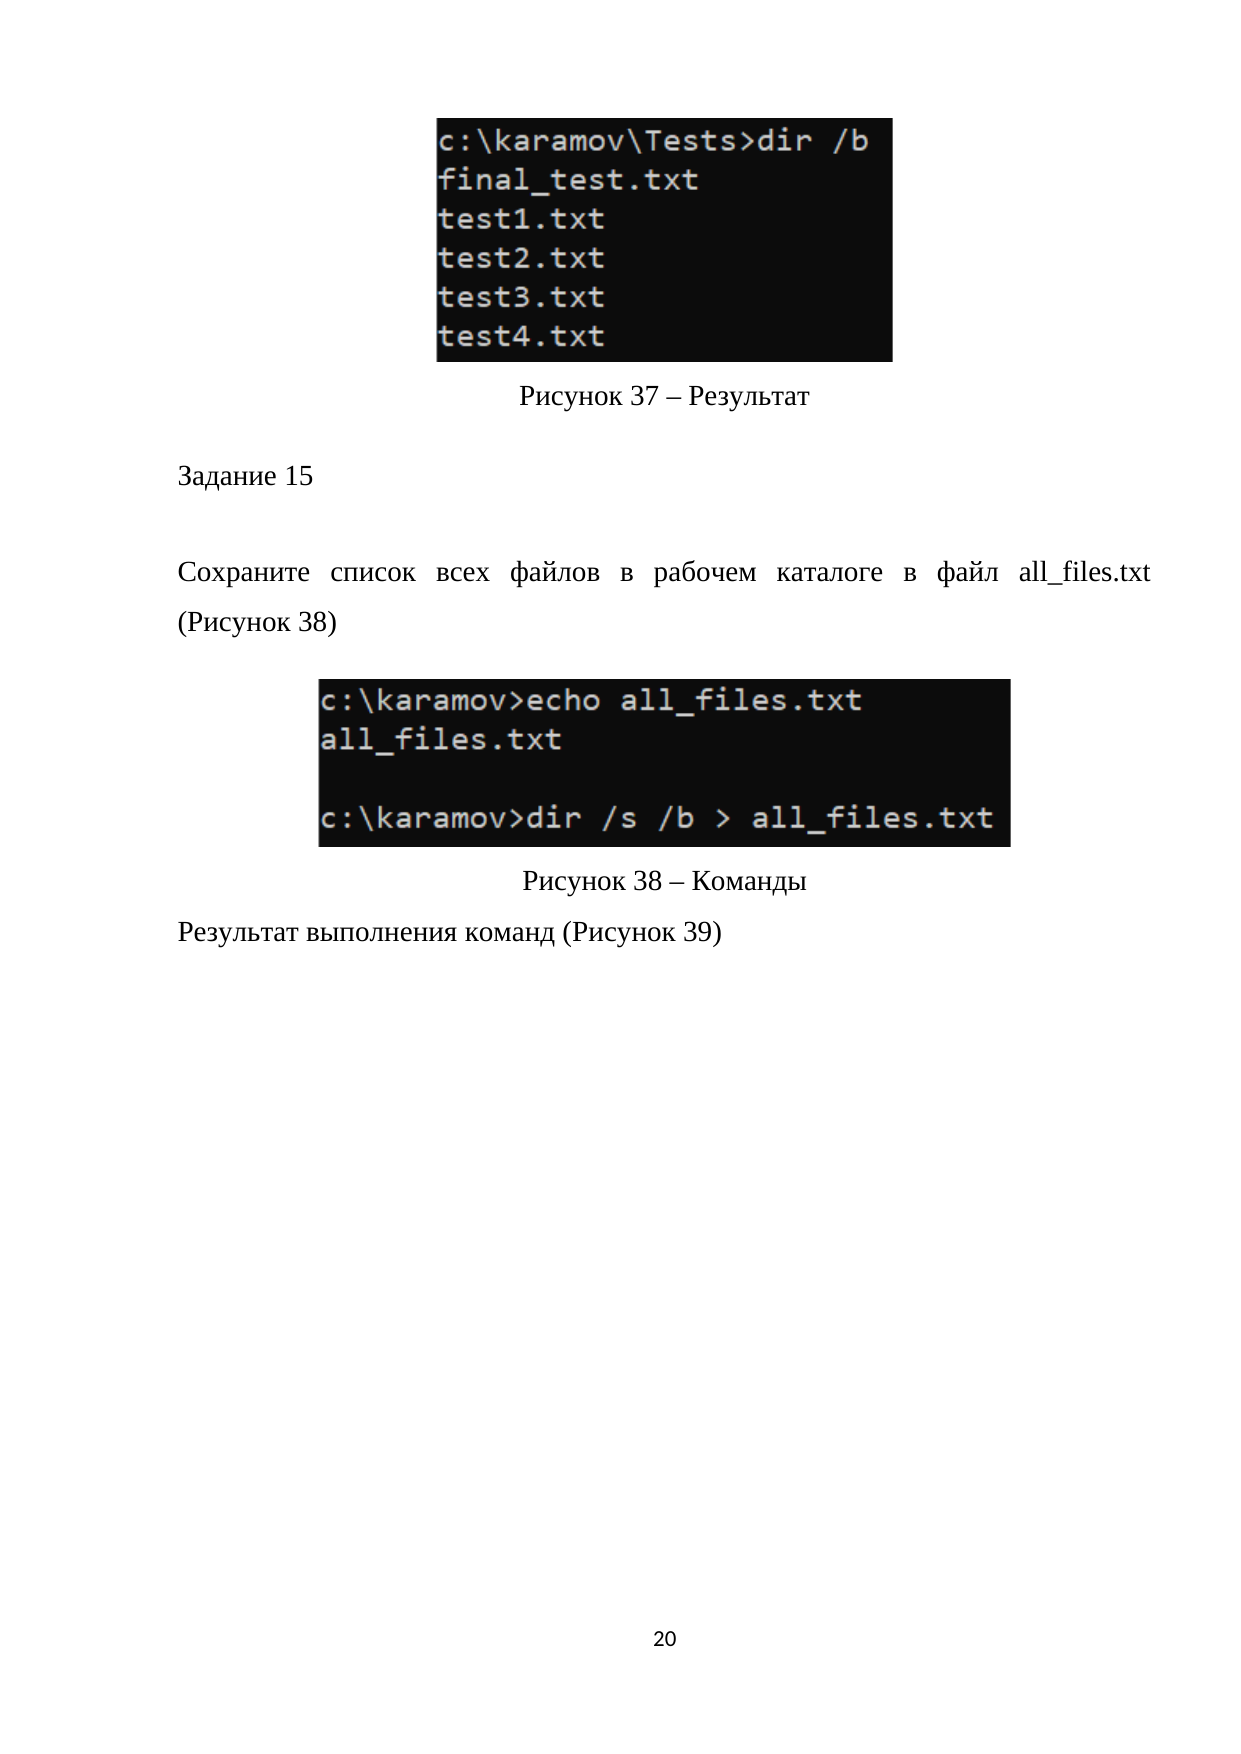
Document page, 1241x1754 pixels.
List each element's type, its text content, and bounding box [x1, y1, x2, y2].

text Задание 15 [177, 458, 1152, 491]
picture [318, 679, 1011, 847]
picture [436, 118, 893, 362]
text Результат выполнения команд (Рисунок 39) [177, 914, 1152, 947]
text Рисунок 37 – Результат [177, 378, 1152, 412]
text Сохраните список всех файлов в рабочем каталоге в файл all_files.txt (Рисунок 38) [177, 554, 1152, 638]
text Рисунок 38 – Команды [177, 863, 1152, 897]
